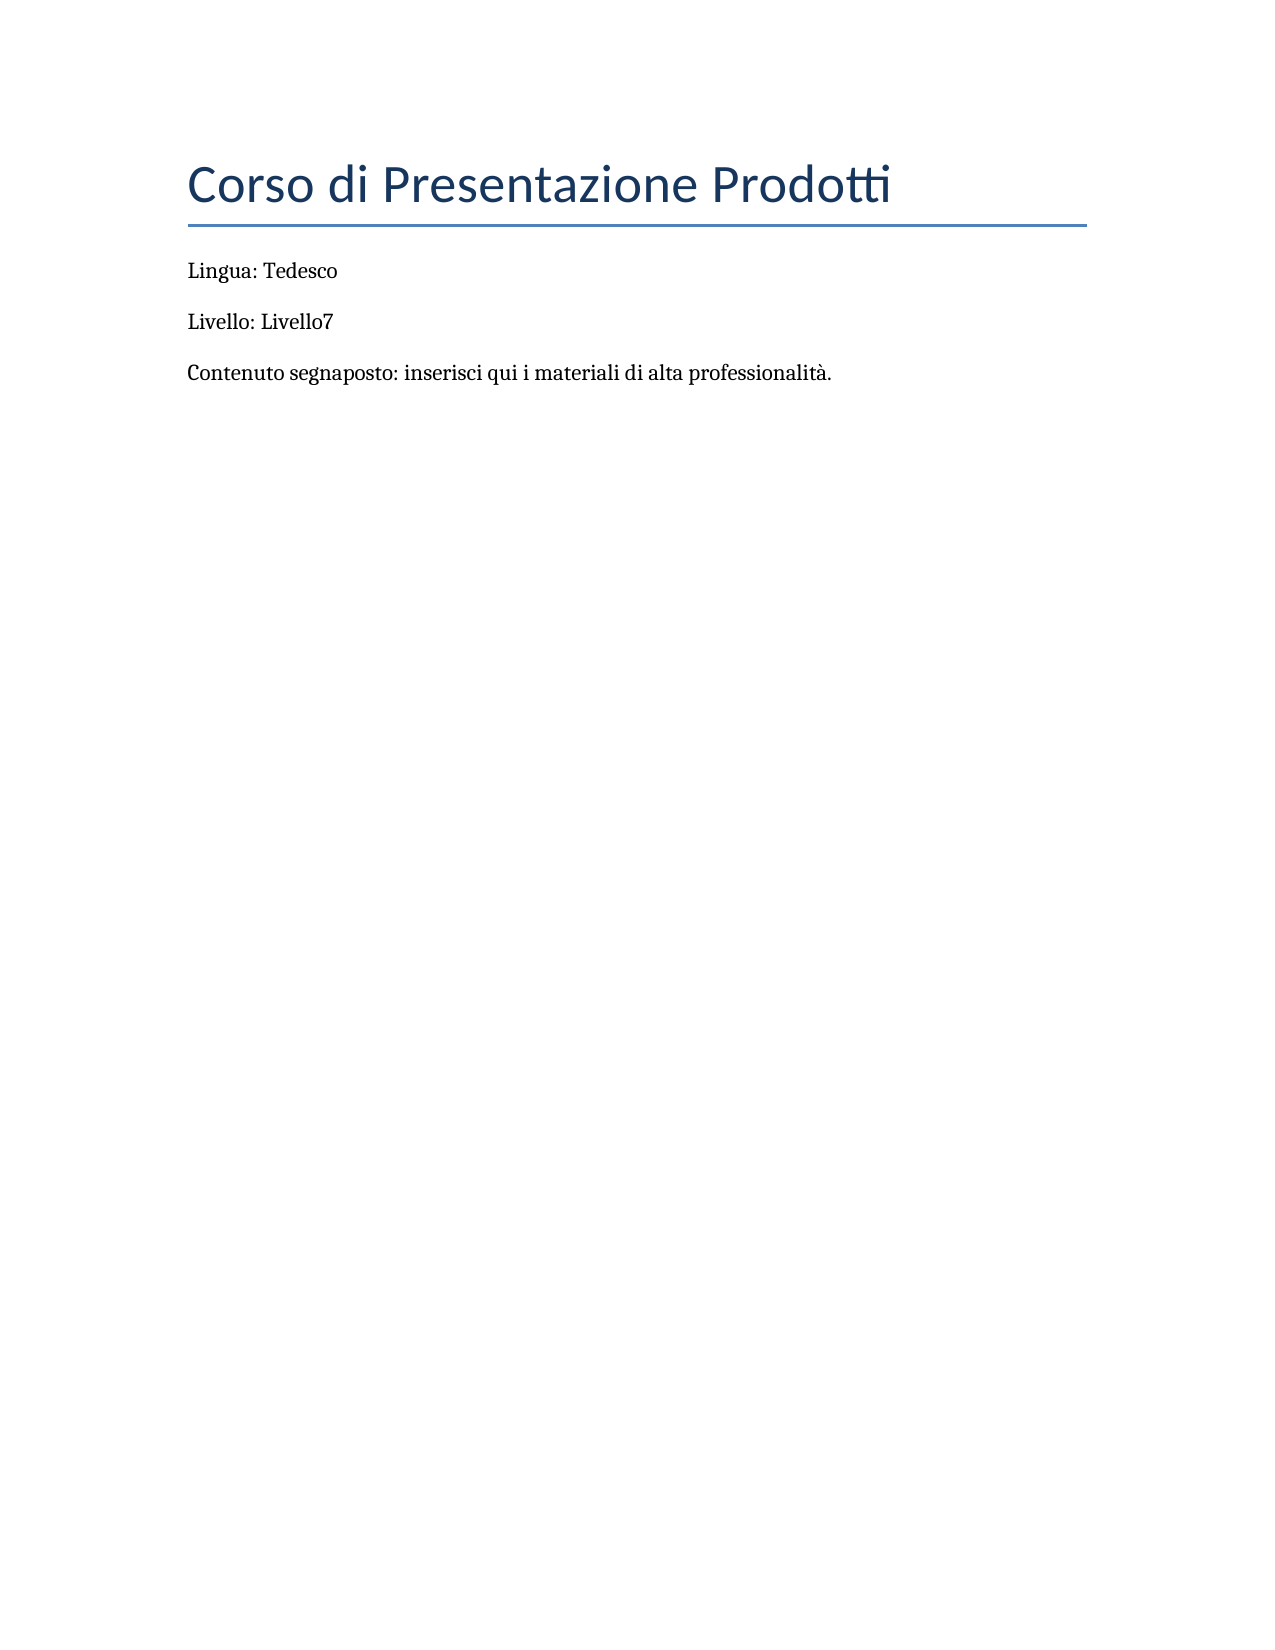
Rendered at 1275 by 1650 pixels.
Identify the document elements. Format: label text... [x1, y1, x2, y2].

text Livello: Livello7 [187, 309, 1087, 335]
title Corso di Presentazione Prodotti [187, 150, 1087, 227]
text Contenuto segnaposto: inserisci qui i materiali di alta professionalità. [187, 360, 1087, 386]
text Lingua: Tedesco [187, 258, 1087, 284]
